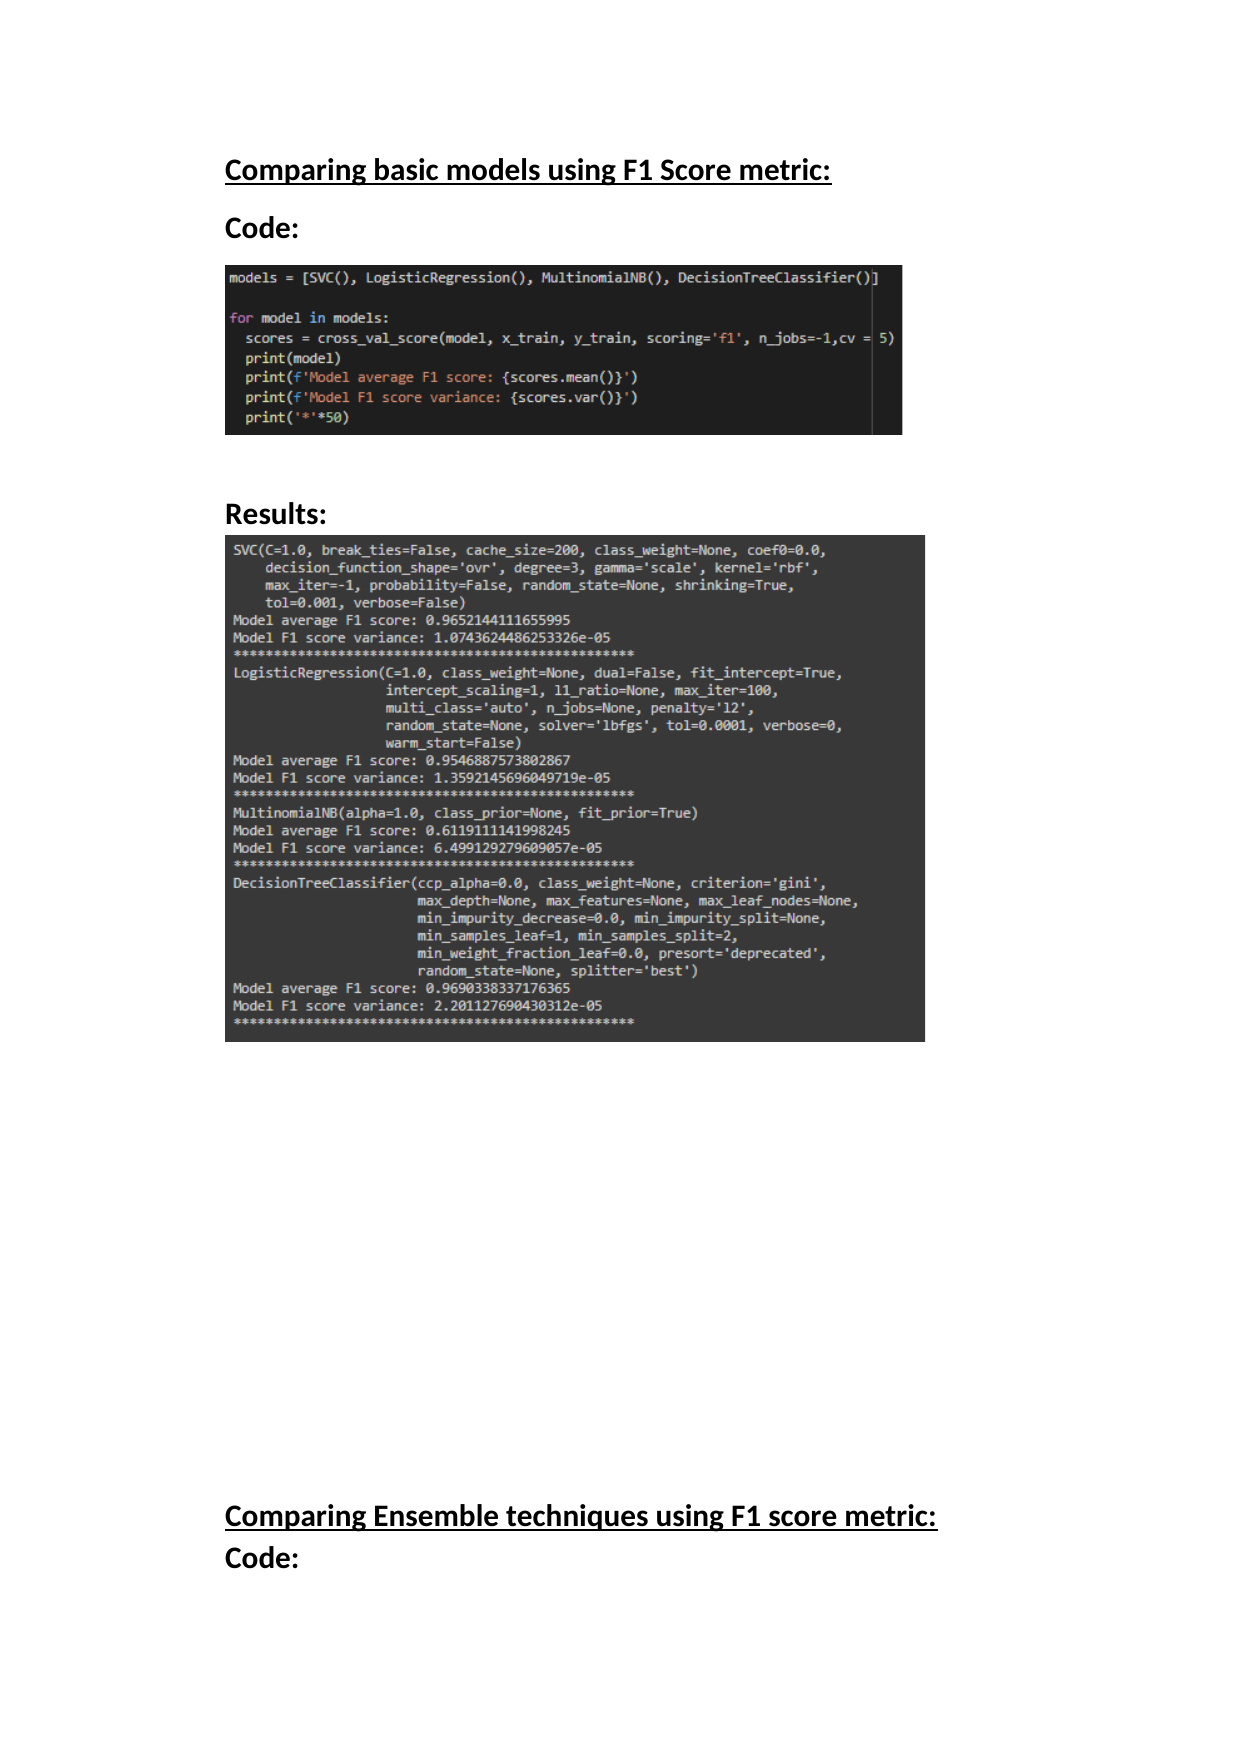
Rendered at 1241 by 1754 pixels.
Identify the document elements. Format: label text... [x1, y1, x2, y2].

list Results: [225, 494, 1090, 532]
list Comparing Ensemble techniques using F1 score metric: [225, 1497, 1090, 1535]
text Code: [225, 208, 1090, 246]
list Code: [225, 1538, 1090, 1576]
picture [225, 265, 903, 435]
text Comparing basic models using F1 Score metric: [225, 150, 1090, 188]
picture [225, 535, 926, 1042]
